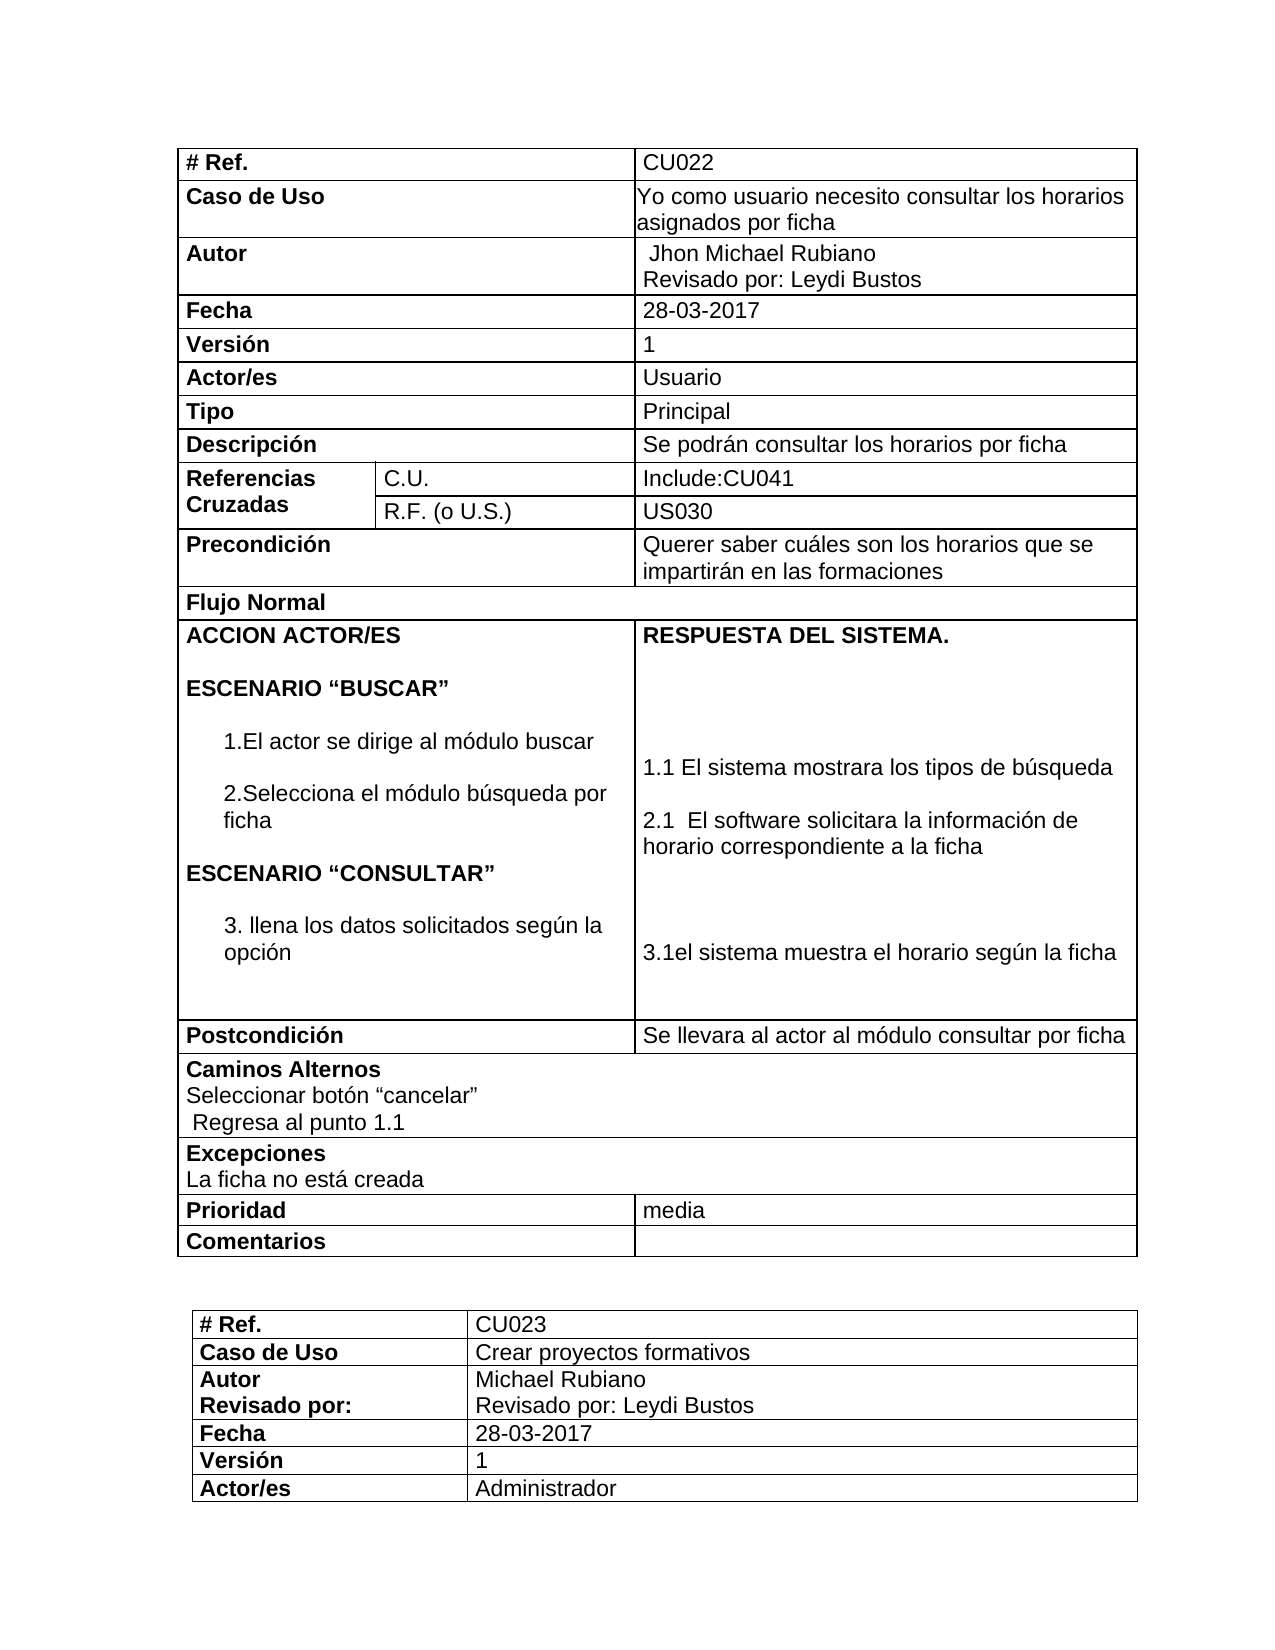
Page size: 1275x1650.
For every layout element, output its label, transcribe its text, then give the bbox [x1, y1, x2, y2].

table_cell US030 [636, 497, 1136, 528]
table_cell Querer saber cuáles son los horarios que se impartirán en las formaciones [636, 530, 1136, 586]
table_cell Excepciones La ficha no está creada [179, 1138, 1136, 1194]
table_cell Descripción [179, 430, 634, 461]
table_cell [636, 1226, 1136, 1256]
table_cell Principal [636, 396, 1136, 428]
table_cell 28-03-2017 [468, 1420, 1137, 1446]
table_cell ACCION ACTOR/ES ESCENARIO “BUSCAR” 1.El actor se dirige al módulo buscar 2.Selecciona el módulo búsqueda por ficha ESCENARIO “CONSULTAR” 3. llena los datos solicitados según la opción [179, 621, 634, 1019]
table_cell Fecha [179, 296, 634, 328]
table_cell Fecha [193, 1420, 467, 1446]
table_cell Caso de Uso [179, 181, 634, 237]
table_cell Prioridad [179, 1195, 634, 1225]
table_cell [1138, 1194, 1142, 1225]
table_cell Flujo Normal [179, 587, 1136, 619]
table_cell Include:CU041 [636, 463, 1136, 495]
table_cell Jhon Michael Rubiano Revisado por: Leydi Bustos [636, 238, 1136, 294]
table_header # Ref. [193, 1311, 467, 1337]
table_cell media [636, 1195, 1136, 1225]
table_header CU023 [468, 1311, 1137, 1337]
table_cell 1 [468, 1447, 1137, 1473]
table_header # Ref. [179, 149, 634, 179]
table_cell Versión [179, 329, 634, 361]
table_cell Actor/es [193, 1475, 467, 1501]
table_cell Se podrán consultar los horarios por ficha [636, 430, 1136, 461]
table_cell Administrador [468, 1475, 1137, 1501]
table_header CU022 [636, 149, 1136, 179]
table_cell Precondición [179, 530, 634, 586]
table_cell 1 [636, 329, 1136, 361]
table_cell Michael Rubiano Revisado por: Leydi Bustos [468, 1366, 1137, 1419]
table_cell 28-03-2017 [636, 296, 1136, 328]
table_cell Caso de Uso [193, 1339, 467, 1365]
table_cell Autor [179, 238, 634, 294]
table_cell Versión [193, 1447, 467, 1473]
table_cell Se llevara al actor al módulo consultar por ficha [636, 1021, 1136, 1053]
table_cell Autor Revisado por: [193, 1366, 467, 1419]
table_cell Postcondición [179, 1021, 634, 1053]
table_cell Actor/es [179, 363, 634, 394]
table_cell [1138, 1225, 1142, 1256]
table_cell Tipo [179, 396, 634, 428]
table_cell Crear proyectos formativos [468, 1339, 1137, 1365]
table_cell Usuario [636, 363, 1136, 394]
table_cell Comentarios [179, 1226, 634, 1256]
table_cell R.F. (o U.S.) [376, 497, 634, 528]
table_cell Yo como usuario necesito consultar los horarios asignados por ficha [636, 181, 1136, 237]
table_cell C.U. [376, 463, 634, 495]
table_cell RESPUESTA DEL SISTEMA. 1.1 El sistema mostrara los tipos de búsqueda 2.1 El software solicitara la información de horario correspondiente a la ficha 3.1el sistema muestra el horario según la ficha [636, 621, 1136, 1019]
table_cell Caminos Alternos Seleccionar botón “cancelar” Regresa al punto 1.1 [179, 1054, 1136, 1136]
table_cell Referencias Cruzadas [179, 463, 375, 528]
